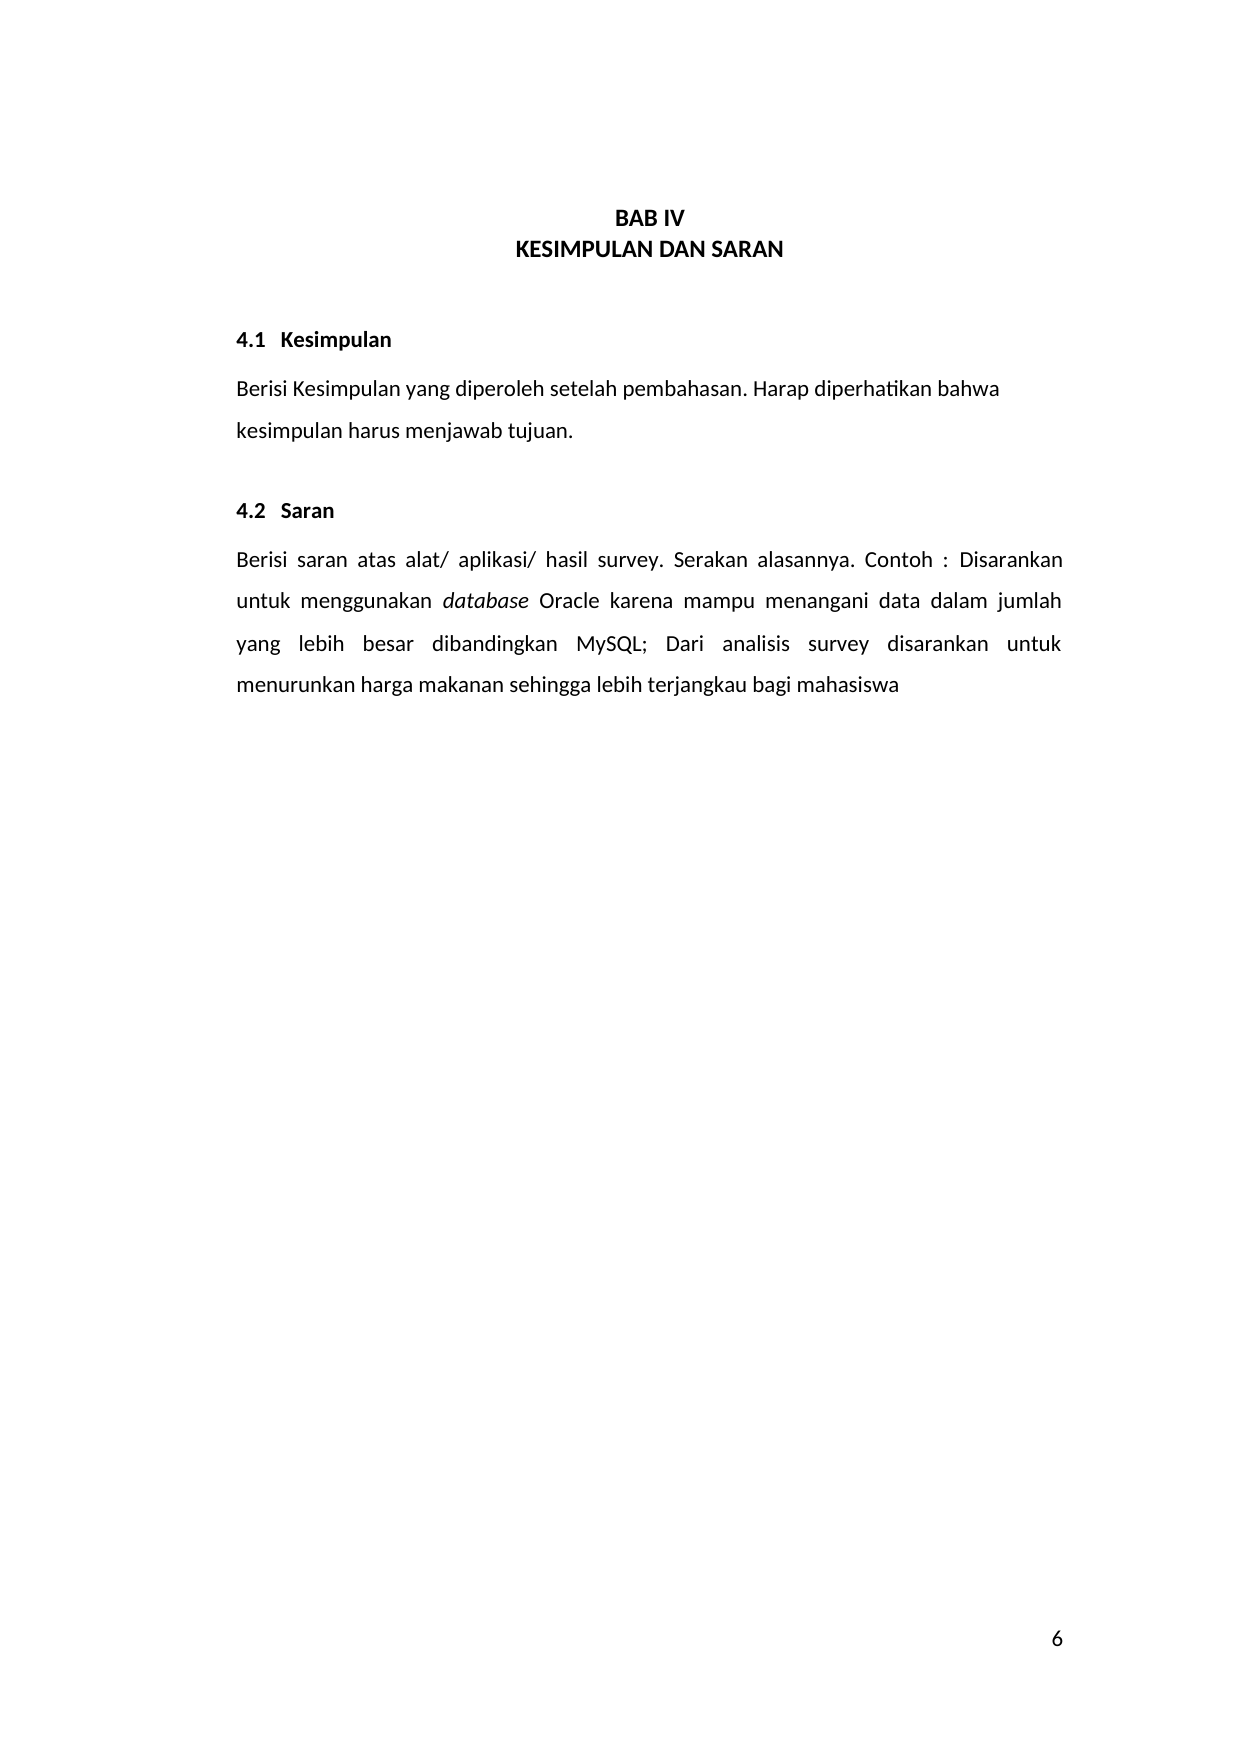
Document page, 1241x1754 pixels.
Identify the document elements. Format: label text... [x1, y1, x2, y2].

list Kesimpulan [236, 326, 1063, 353]
text Berisi Kesimpulan yang diperoleh setelah pembahasan. Harap diperhatikan bahwa kesimpulan harus menjawab tujuan. [236, 374, 1063, 444]
text Berisi saran atas alat/ aplikasi/ hasil survey. Serakan alasannya. Contoh : Disarankan untuk menggunakan database Oracle karena mampu menangani data dalam jumlah yang lebih besar dibandingkan MySQL; Dari analisis survey disarankan untuk menurunkan harga makanan sehingga lebih terjangkau bagi mahasiswa [236, 545, 1063, 699]
subtitle BAB IV KESIMPULAN DAN SARAN [236, 202, 1063, 263]
list Saran [236, 496, 1063, 524]
